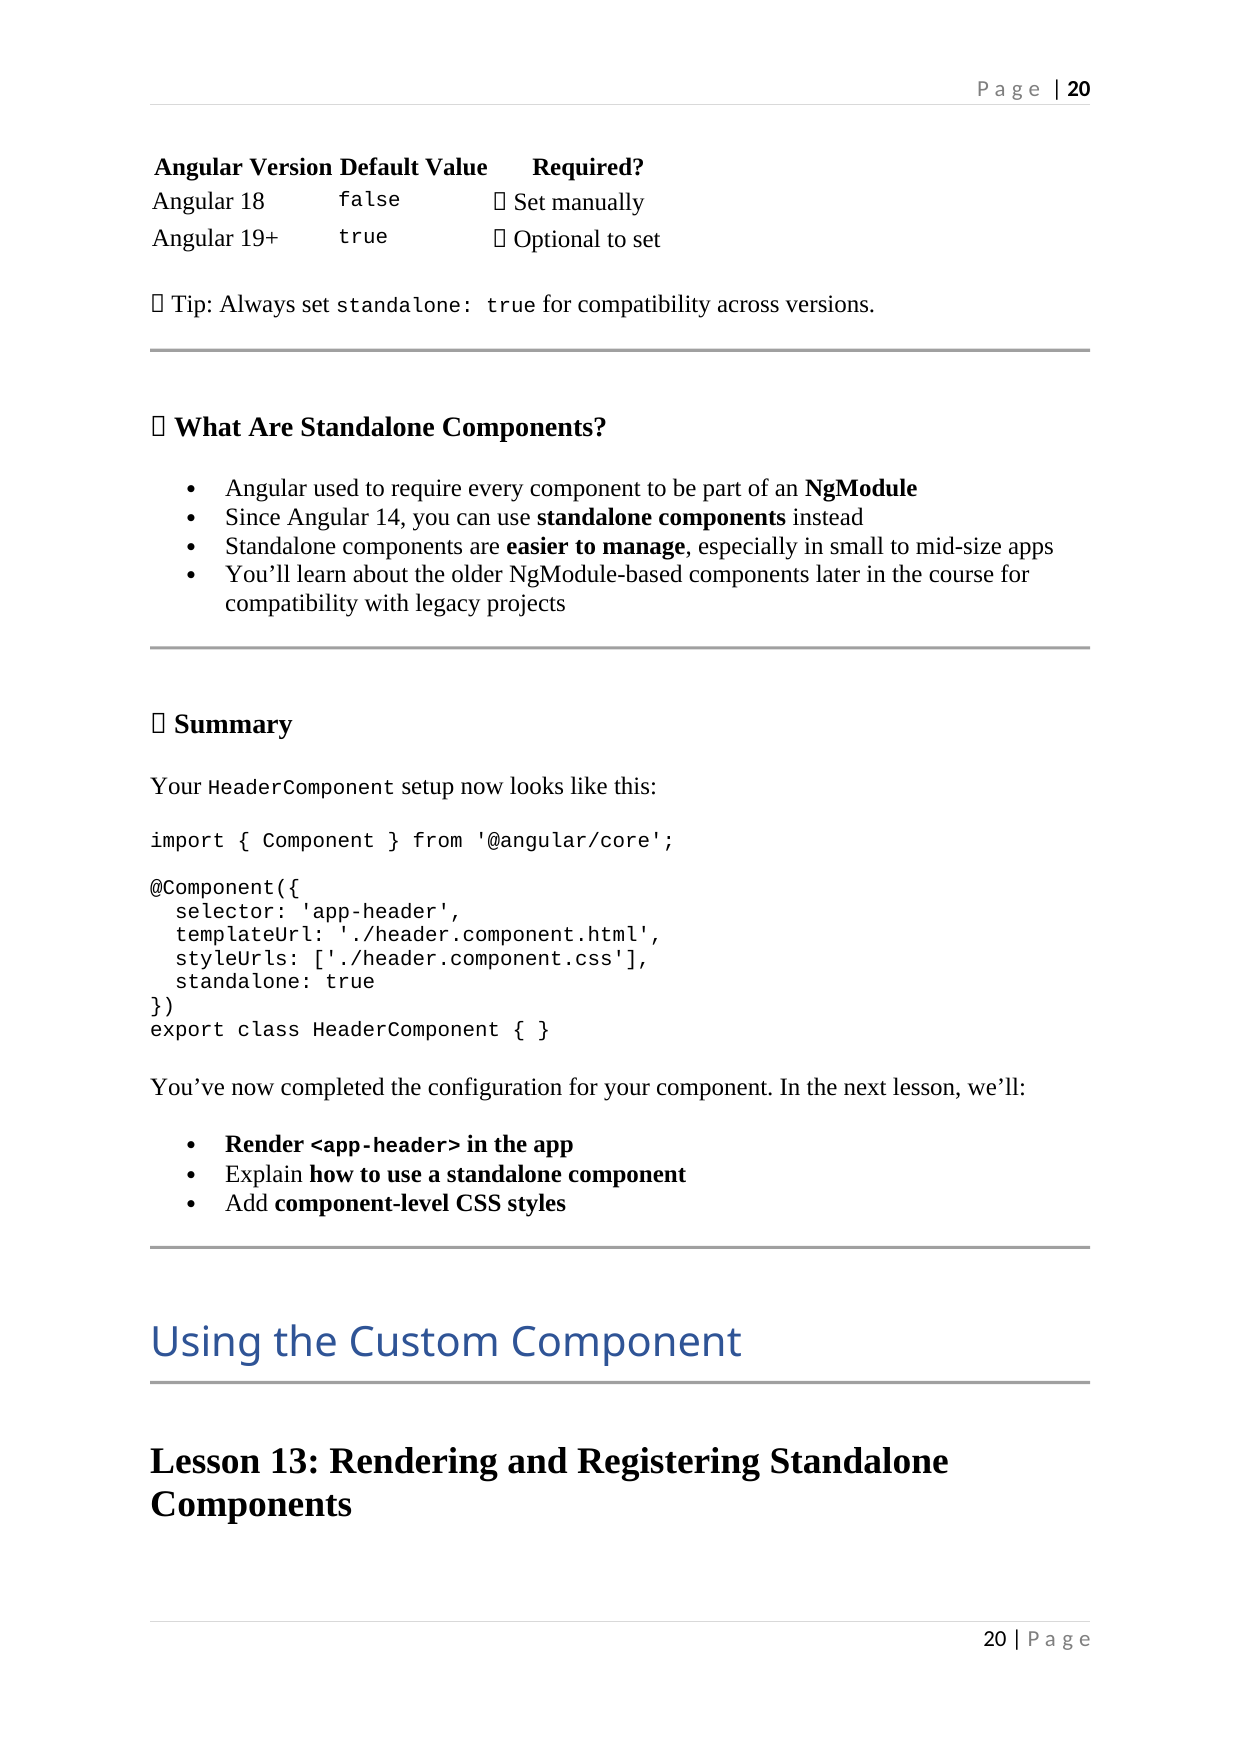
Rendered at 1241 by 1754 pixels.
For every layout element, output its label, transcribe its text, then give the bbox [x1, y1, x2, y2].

table_header Angular Version [150, 150, 336, 182]
table_cell false [336, 182, 490, 219]
text @Component({ [150, 877, 1090, 901]
text ✅ Summary [150, 703, 1090, 742]
text Lesson 13: Rendering and Registering Standalone Components [150, 1438, 1090, 1524]
text selector: 'app-header', [150, 901, 1090, 924]
text standalone: true [150, 972, 1090, 995]
table_cell true [336, 219, 490, 256]
text }) [150, 995, 1090, 1019]
list Render <app-header> in the app [187, 1129, 1090, 1159]
table_header Required? [490, 150, 686, 182]
list Angular used to require every component to be part of an NgModule [187, 473, 1090, 502]
list Since Angular 14, you can use standalone components instead [187, 502, 1090, 531]
table_cell Angular 19+ [150, 219, 336, 256]
subtitle Using the Custom Component [150, 1311, 1090, 1368]
list Explain how to use a standalone component [187, 1159, 1090, 1188]
text You’ve now completed the configuration for your component. In the next lesson, we’ll: [150, 1072, 1090, 1100]
list You’ll learn about the older NgModule-based components later in the course for compatibility with legacy projects [187, 559, 1090, 617]
list Standalone components are easier to manage, especially in small to mid-size apps [187, 531, 1090, 559]
text export class HeaderComponent { } [150, 1019, 1090, 1042]
table_cell ✅ Optional to set [490, 219, 686, 256]
text templateUrl: './header.component.html', [150, 924, 1090, 948]
text import { Component } from '@angular/core'; [150, 830, 1090, 853]
list Add component-level CSS styles [187, 1188, 1090, 1217]
table_cell ✅ Set manually [490, 182, 686, 219]
text styleUrls: ['./header.component.css'], [150, 948, 1090, 972]
table_cell Angular 18 [150, 182, 336, 219]
table_header Default Value [336, 150, 490, 182]
text ✅ Tip: Always set standalone: true for compatibility across versions. [150, 285, 1090, 319]
text Your HeaderComponent setup now looks like this: [150, 771, 1090, 801]
text 🧠 What Are Standalone Components? [150, 406, 1090, 444]
